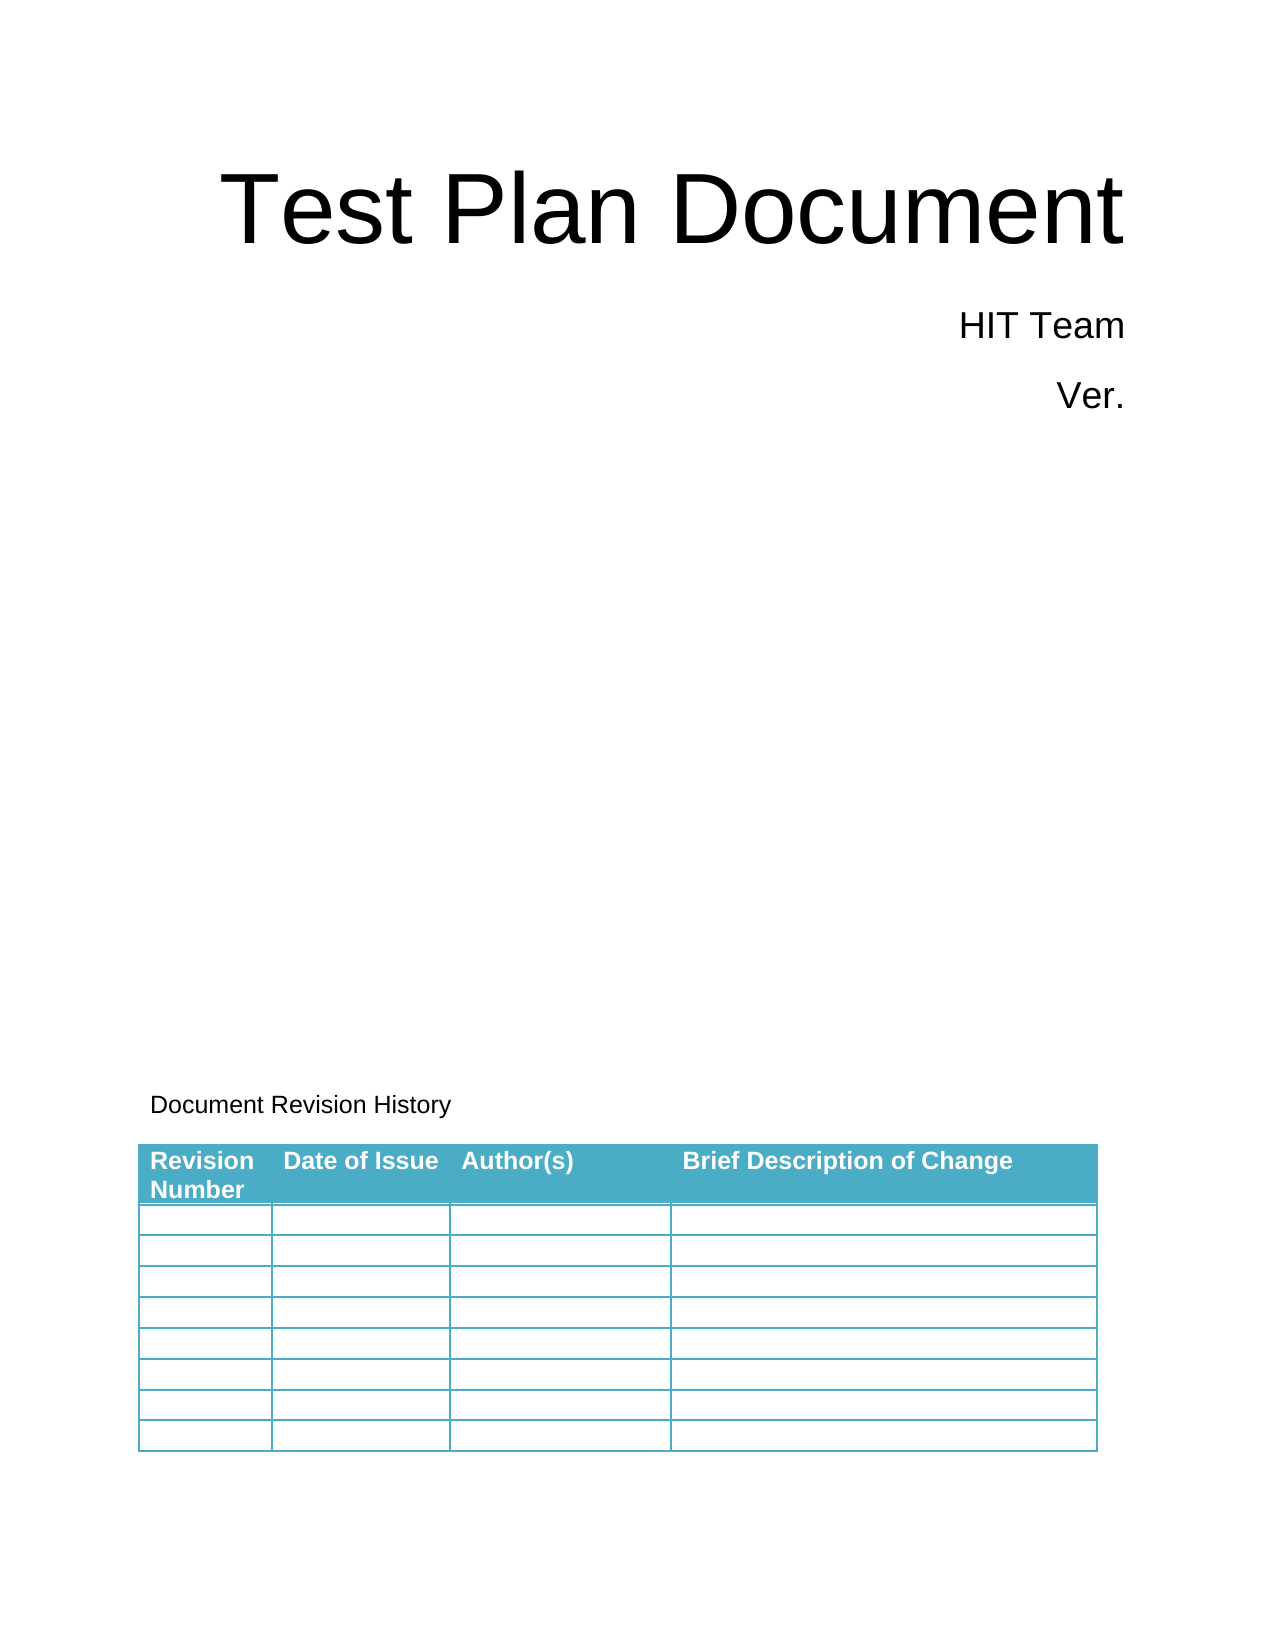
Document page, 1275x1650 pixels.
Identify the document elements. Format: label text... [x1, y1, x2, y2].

table_cell [140, 1206, 271, 1234]
table_cell [451, 1206, 670, 1234]
table_cell [672, 1391, 1096, 1419]
table_cell [273, 1267, 449, 1296]
table_cell [451, 1298, 670, 1327]
table_cell [672, 1236, 1096, 1265]
table_cell [451, 1329, 670, 1358]
table_cell [140, 1329, 271, 1358]
table_cell [140, 1360, 271, 1388]
table_header Date of Issue [273, 1146, 449, 1203]
table_header Author(s) [451, 1146, 670, 1203]
table_cell [140, 1298, 271, 1327]
table_cell [140, 1236, 271, 1265]
table_cell [451, 1421, 670, 1450]
text Ver. [150, 373, 1125, 417]
table_cell [273, 1298, 449, 1327]
table_cell [451, 1391, 670, 1419]
table_cell [672, 1329, 1096, 1358]
text HIT Team [150, 303, 1125, 346]
table_cell [451, 1360, 670, 1388]
table_cell [273, 1329, 449, 1358]
table_cell [273, 1391, 449, 1419]
table_cell [273, 1236, 449, 1265]
table_header Revision Number [140, 1146, 271, 1203]
table_cell [672, 1360, 1096, 1388]
table_cell [672, 1298, 1096, 1327]
text Test Plan Document [150, 150, 1125, 265]
table_cell [140, 1267, 271, 1296]
table_cell [273, 1421, 449, 1450]
table_cell [273, 1206, 449, 1234]
table_cell [672, 1206, 1096, 1234]
table_cell [672, 1421, 1096, 1450]
table_cell [451, 1267, 670, 1296]
table_cell [451, 1236, 670, 1265]
table_cell [140, 1421, 271, 1450]
table_cell [672, 1267, 1096, 1296]
table_header Brief Description of Change [672, 1146, 1096, 1203]
text Document Revision History [150, 1090, 1125, 1119]
table_cell [273, 1360, 449, 1388]
table_cell [140, 1391, 271, 1419]
